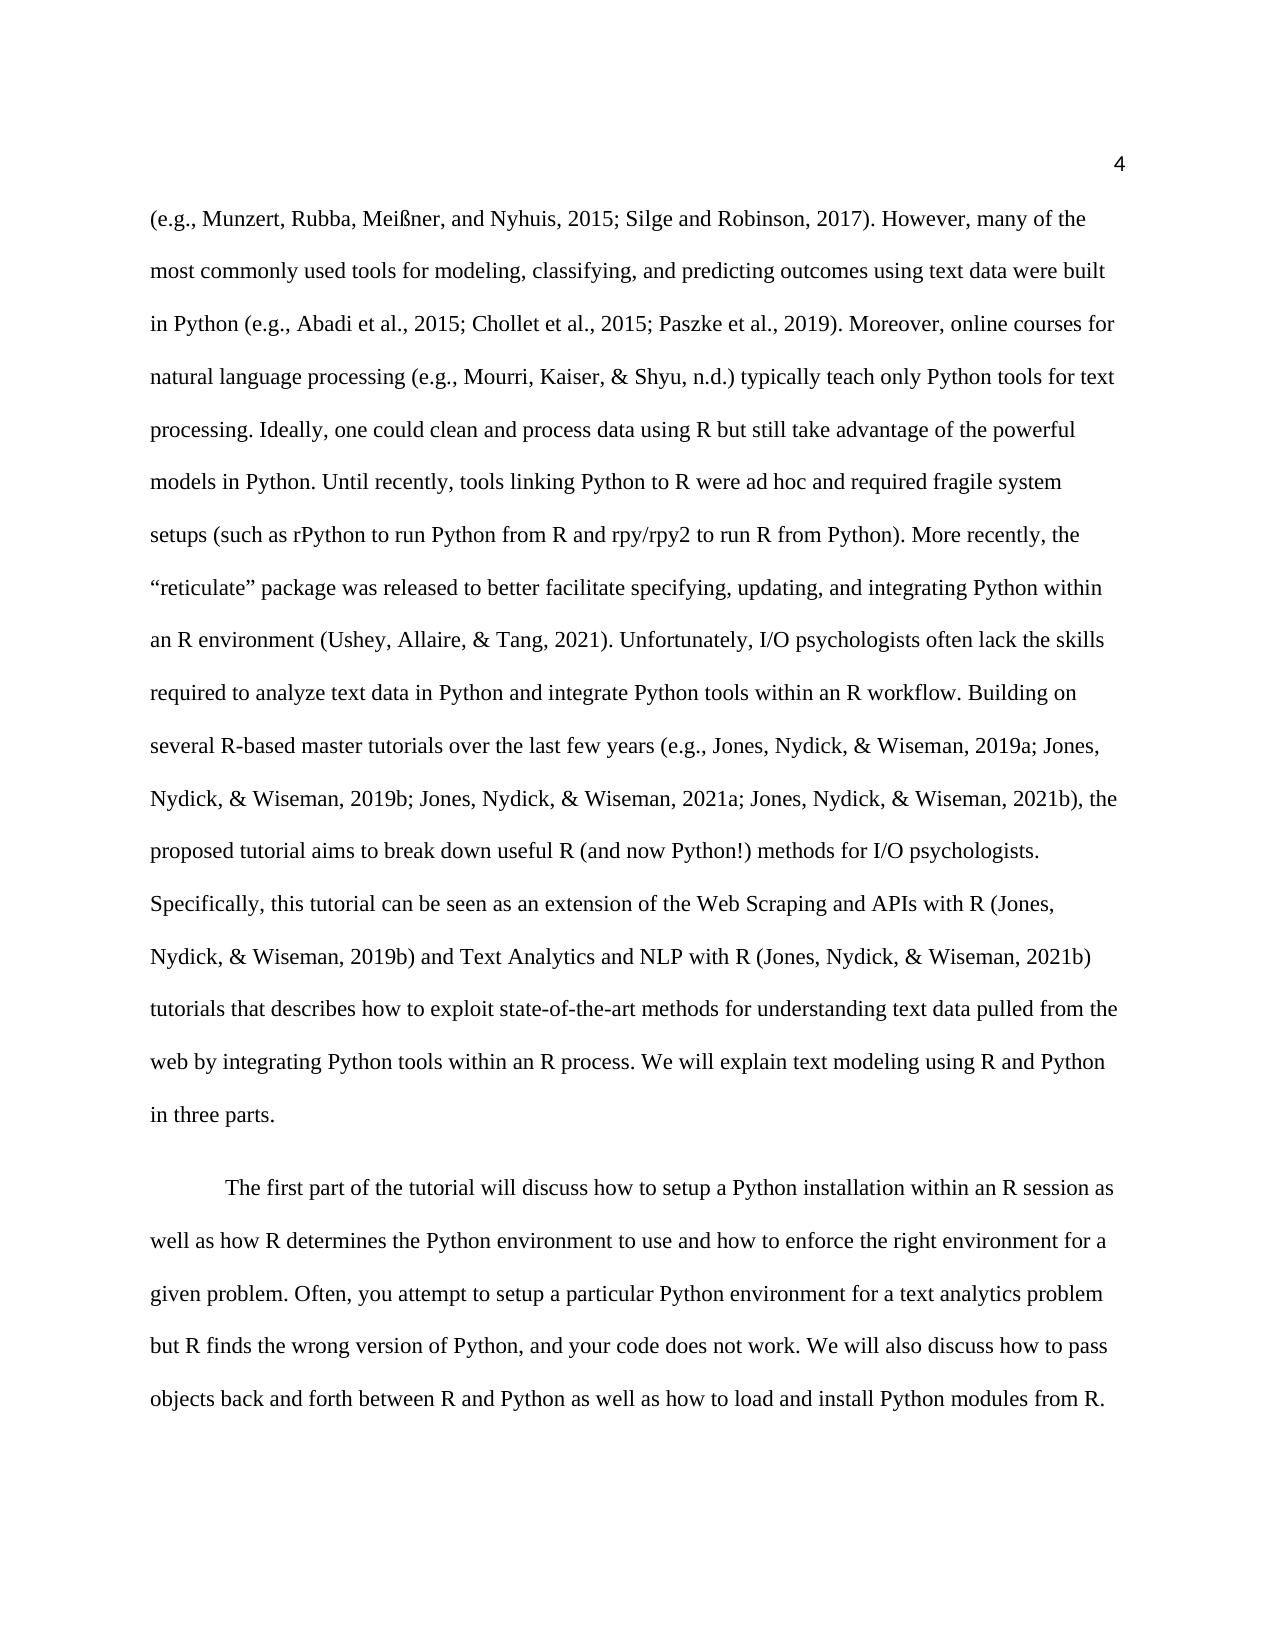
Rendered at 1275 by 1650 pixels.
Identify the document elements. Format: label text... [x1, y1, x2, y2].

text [150, 205, 1125, 1127]
